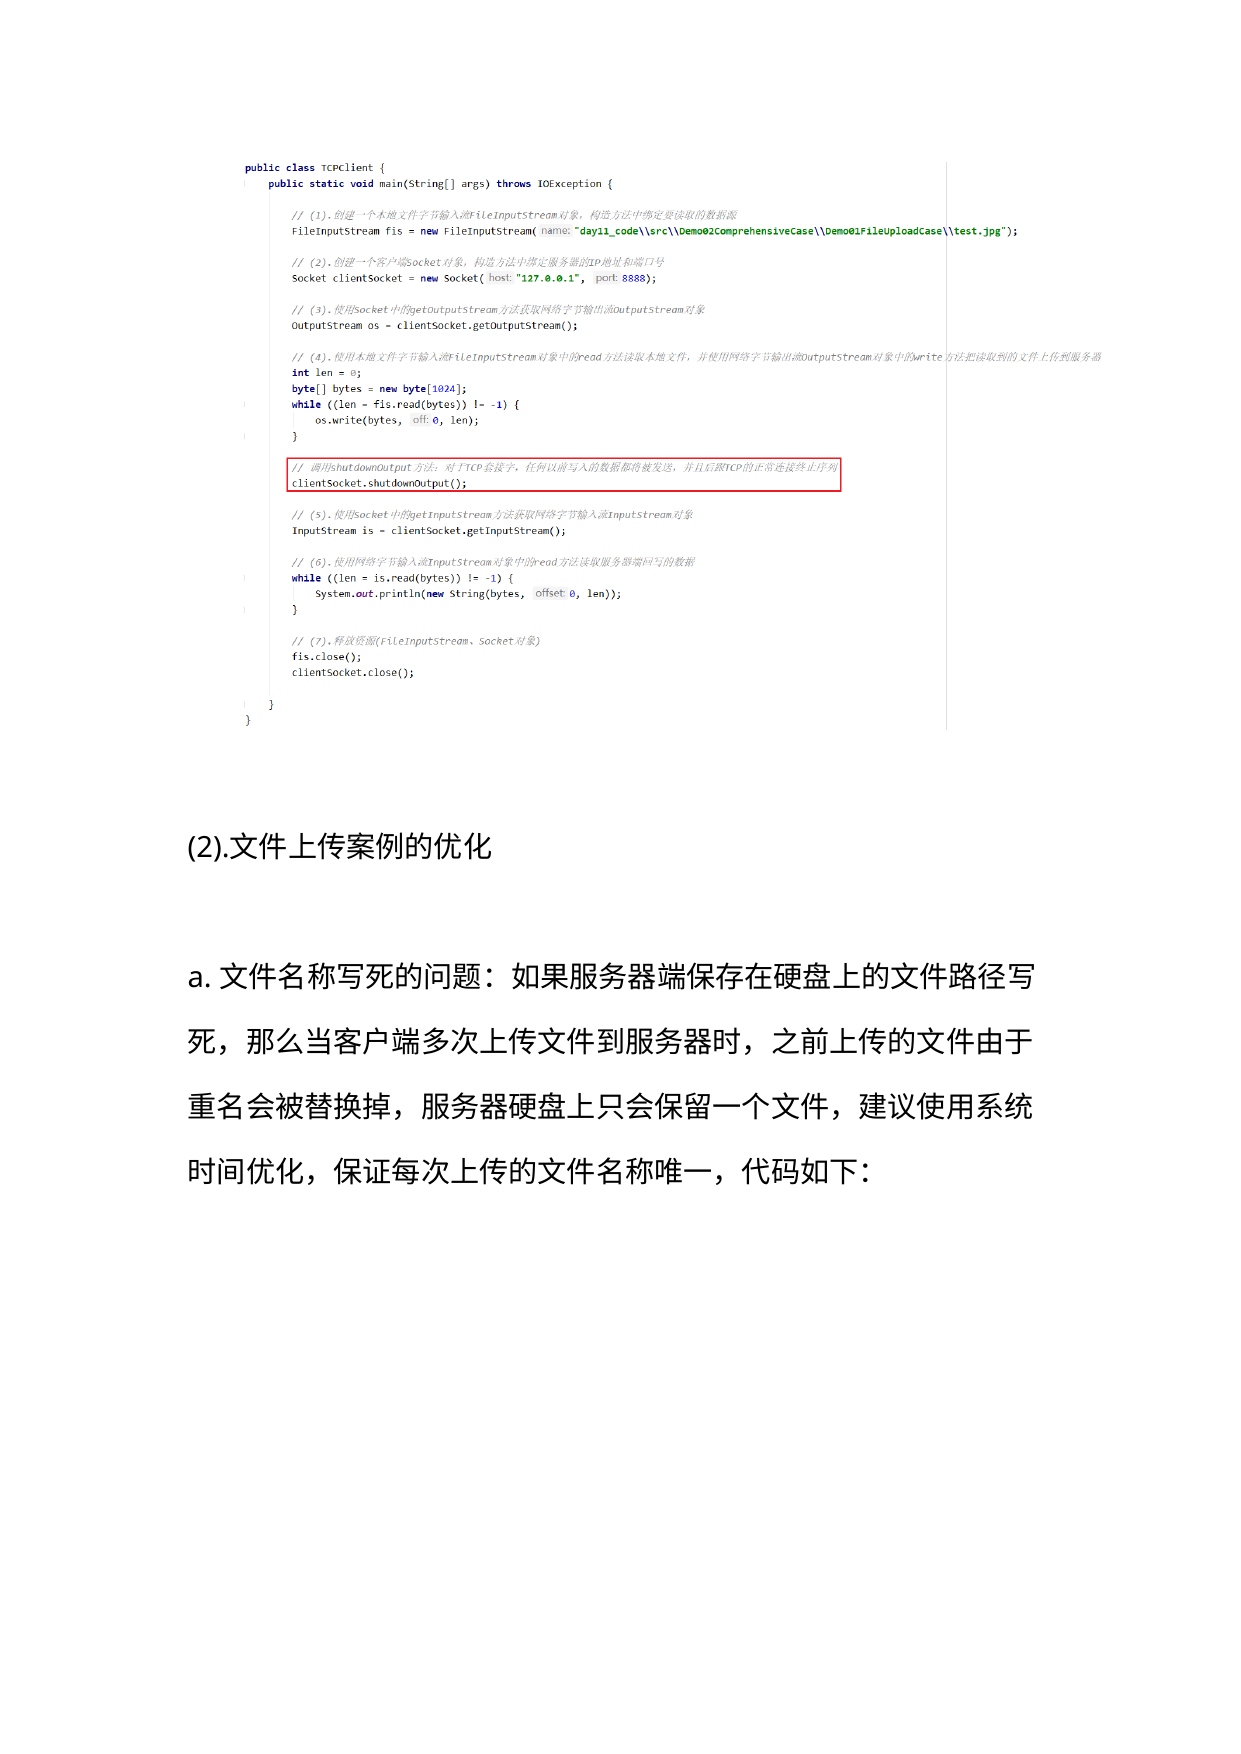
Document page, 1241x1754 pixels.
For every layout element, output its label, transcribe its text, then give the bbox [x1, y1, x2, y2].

text a. 文件名称写死的问题：如果服务器端保存在硬盘上的文件路径写死，那么当客户端多次上传文件到服务器时，之前上传的文件由于重名会被替换掉，服务器硬盘上只会保留一个文件，建议使用系统时间优化，保证每次上传的文件名称唯一，代码如下： [187, 942, 1053, 1202]
text (2).文件上传案例的优化 [187, 812, 1053, 877]
picture [243, 162, 1109, 730]
